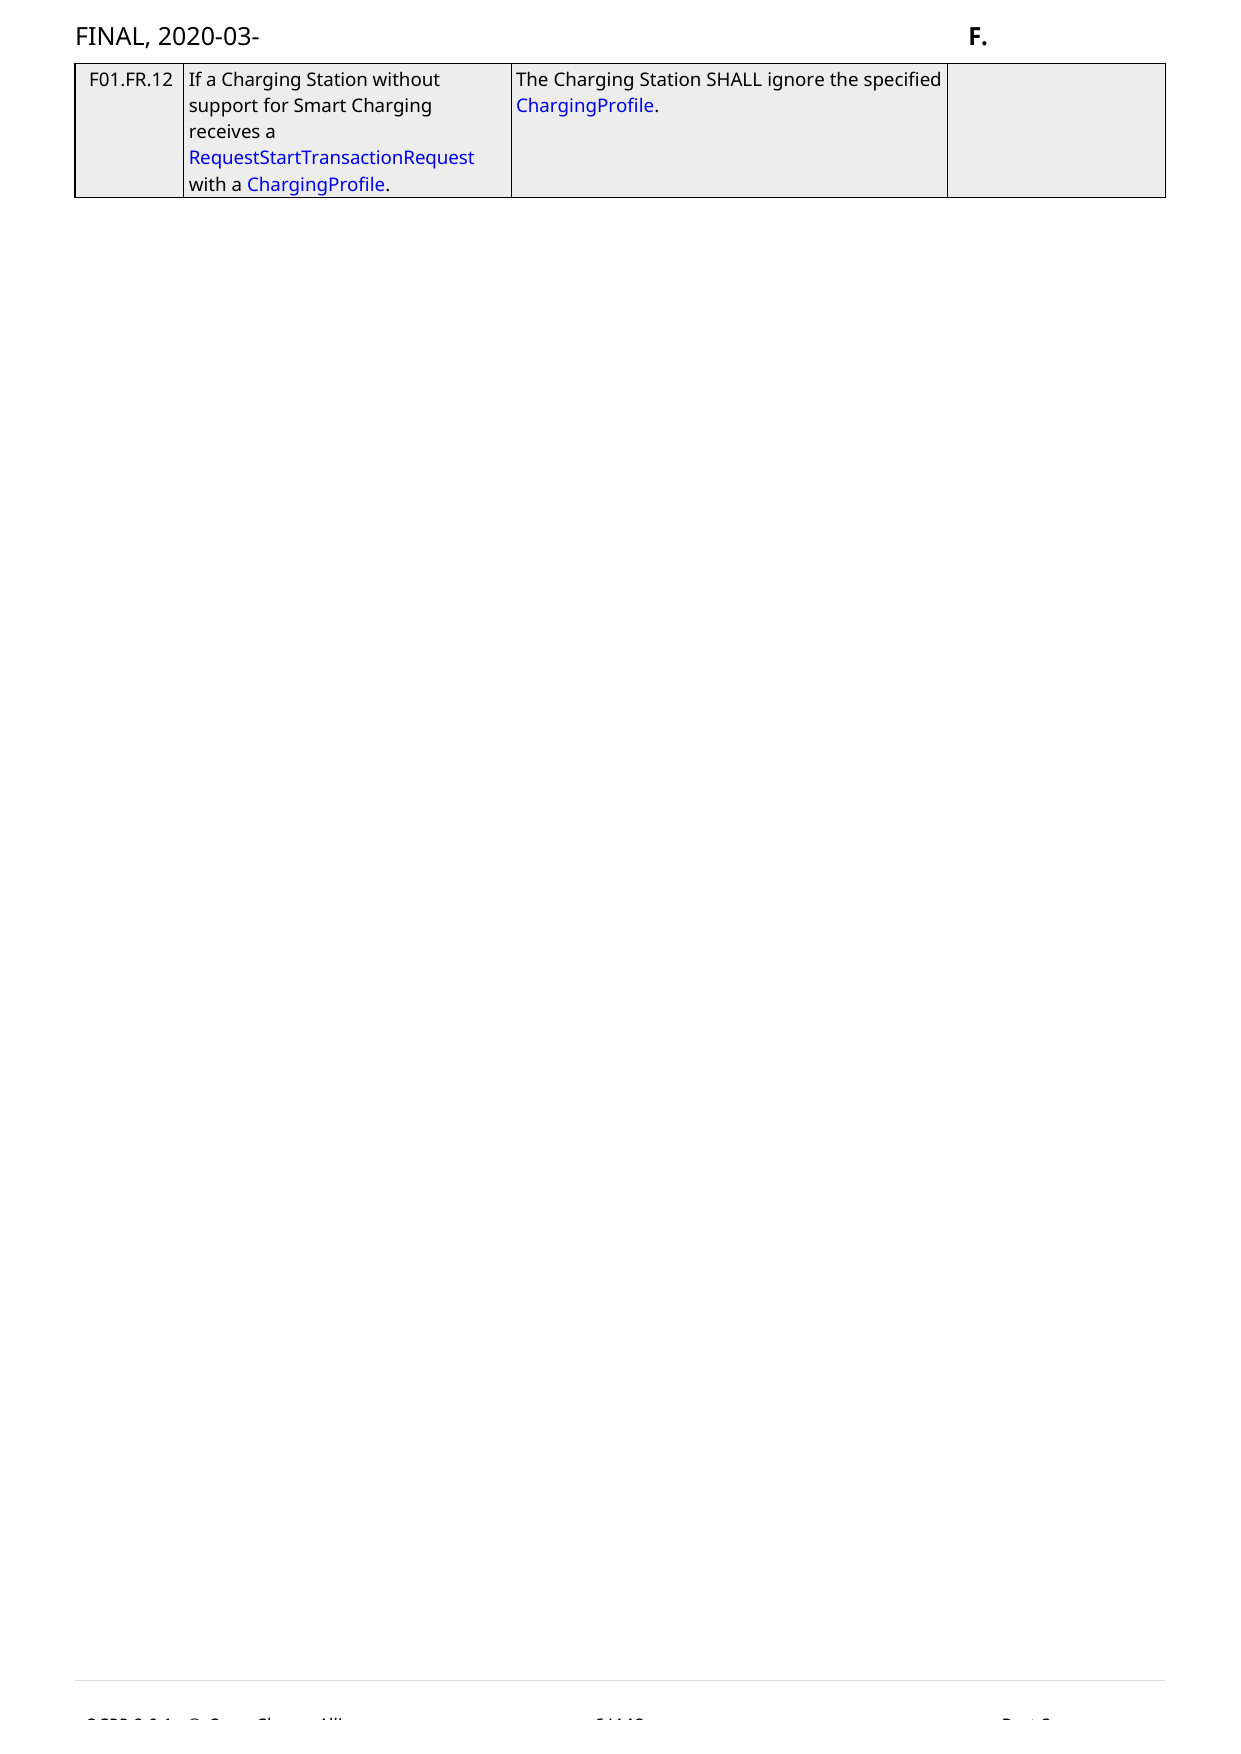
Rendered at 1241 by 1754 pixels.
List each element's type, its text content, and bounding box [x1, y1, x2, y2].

table_cell [948, 64, 1165, 197]
table_cell F01.FR.12 [76, 64, 183, 197]
table_cell If a Charging Station without support for Smart Charging receives a RequestStartTransactionRequest with a ChargingProfile. [184, 64, 511, 197]
table_cell The Charging Station SHALL ignore the specified ChargingProfile. [512, 64, 947, 197]
